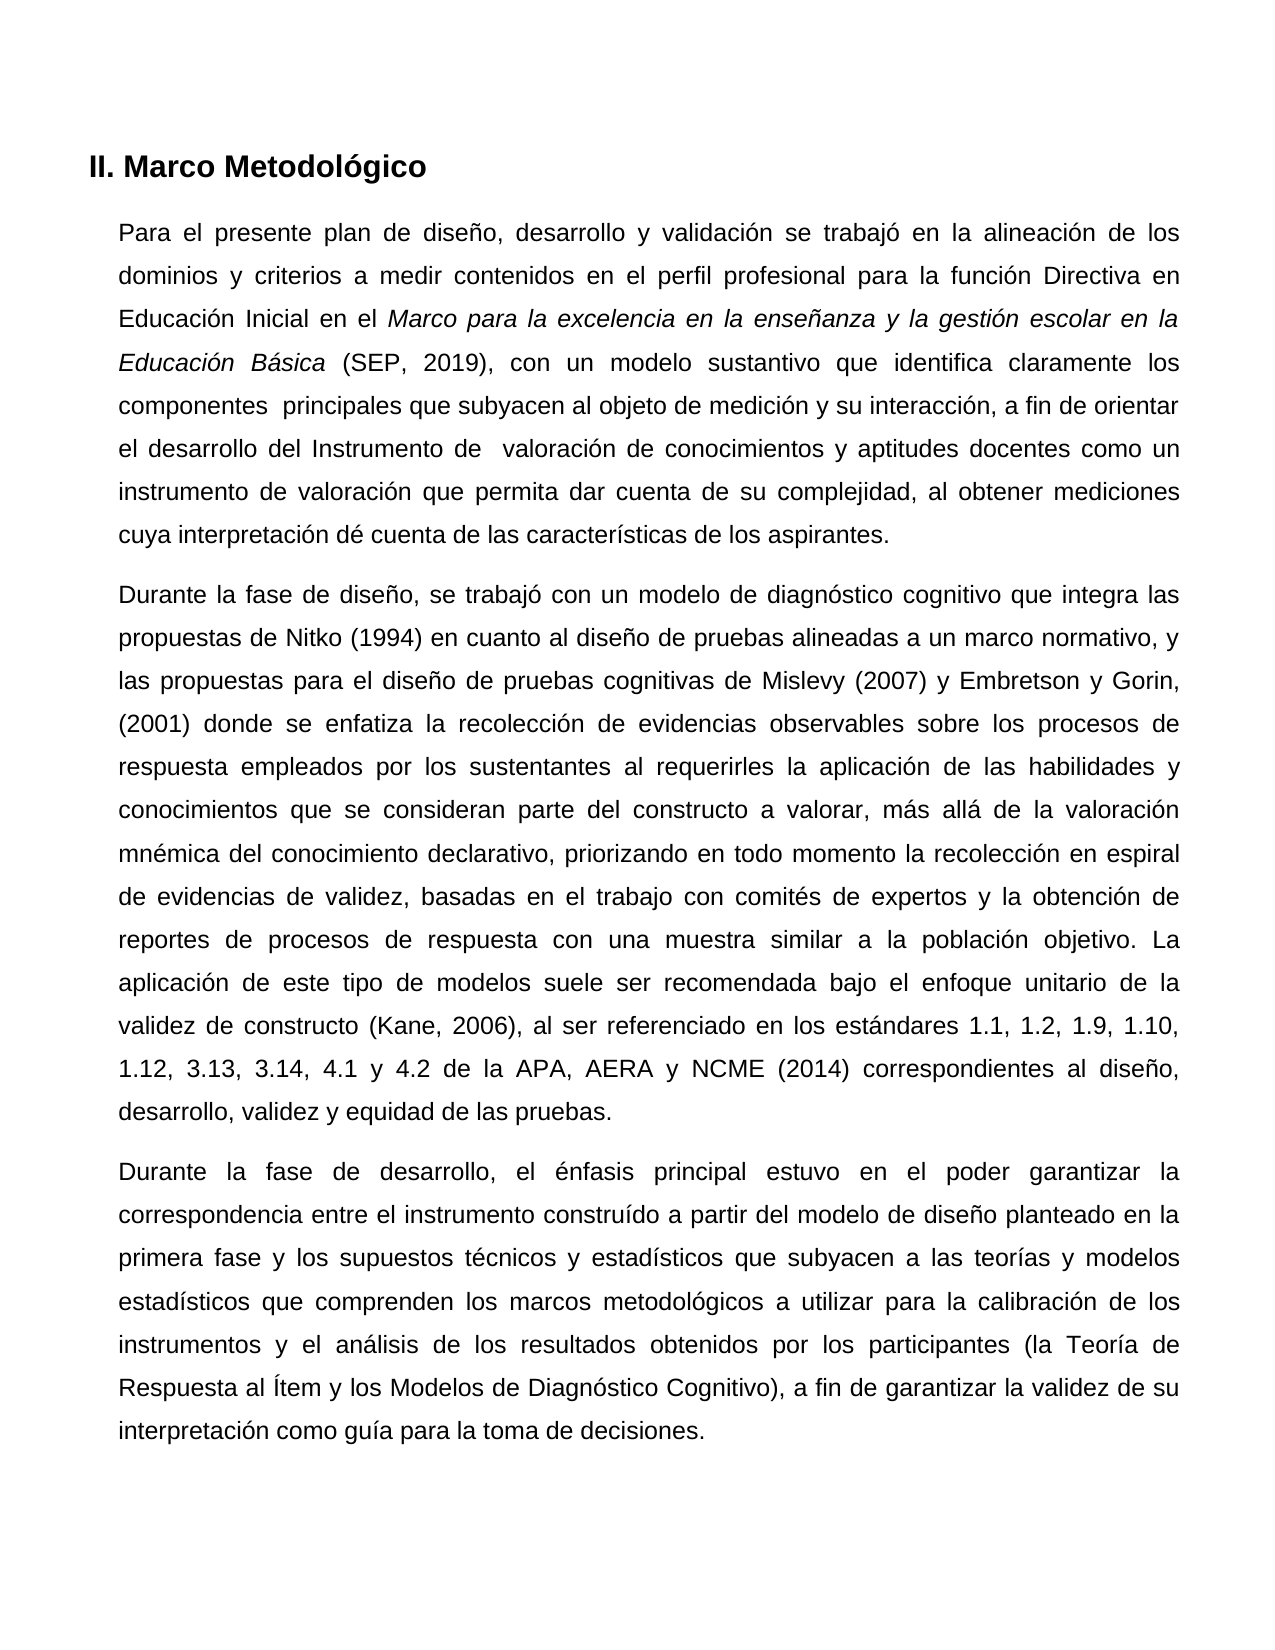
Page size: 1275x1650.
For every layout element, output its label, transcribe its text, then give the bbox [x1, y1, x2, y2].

text Para el presente plan de diseño, desarrollo y validación se trabajó en la alineación de los dominios y criterios a medir contenidos en el perfil profesional para la función Directiva en Educación Inicial en el Marco para la excelencia en la enseñanza y la gestión escolar en la Educación Básica (SEP, 2019), con un modelo sustantivo que identifica claramente los componentes principales que subyacen al objeto de medición y su interacción, a fin de orientar el desarrollo del Instrumento de valoración de conocimientos y aptitudes docentes como un instrumento de valoración que permita dar cuenta de su complejidad, al obtener mediciones cuya interpretación dé cuenta de las características de los aspirantes. [118, 218, 1182, 549]
text Durante la fase de desarrollo, el énfasis principal estuvo en el poder garantizar la correspondencia entre el instrumento construído a partir del modelo de diseño planteado en la primera fase y los supuestos técnicos y estadísticos que subyacen a las teorías y modelos estadísticos que comprenden los marcos metodológicos a utilizar para la calibración de los instrumentos y el análisis de los resultados obtenidos por los participantes (la Teoría de Respuesta al Ítem y los Modelos de Diagnóstico Cognitivo), a fin de garantizar la validez de su interpretación como guía para la toma de decisiones. [118, 1157, 1182, 1444]
text Durante la fase de diseño, se trabajó con un modelo de diagnóstico cognitivo que integra las propuestas de Nitko (1994) en cuanto al diseño de pruebas alineadas a un marco normativo, y las propuestas para el diseño de pruebas cognitivas de Mislevy (2007) y Embretson y Gorin, (2001) donde se enfatiza la recolección de evidencias observables sobre los procesos de respuesta empleados por los sustentantes al requerirles la aplicación de las habilidades y conocimientos que se consideran parte del constructo a valorar, más allá de la valoración mnémica del conocimiento declarativo, priorizando en todo momento la recolección en espiral de evidencias de validez, basadas en el trabajo con comités de expertos y la obtención de reportes de procesos de respuesta con una muestra similar a la población objetivo. La aplicación de este tipo de modelos suele ser recomendada bajo el enfoque unitario de la validez de constructo (Kane, 2006), al ser referenciado en los estándares 1.1, 1.2, 1.9, 1.10, 1.12, 3.13, 3.14, 4.1 y 4.2 de la APA, AERA y NCME (2014) correspondientes al diseño, desarrollo, validez y equidad de las pruebas. [118, 580, 1182, 1126]
text II. Marco Metodológico [88, 148, 1182, 183]
